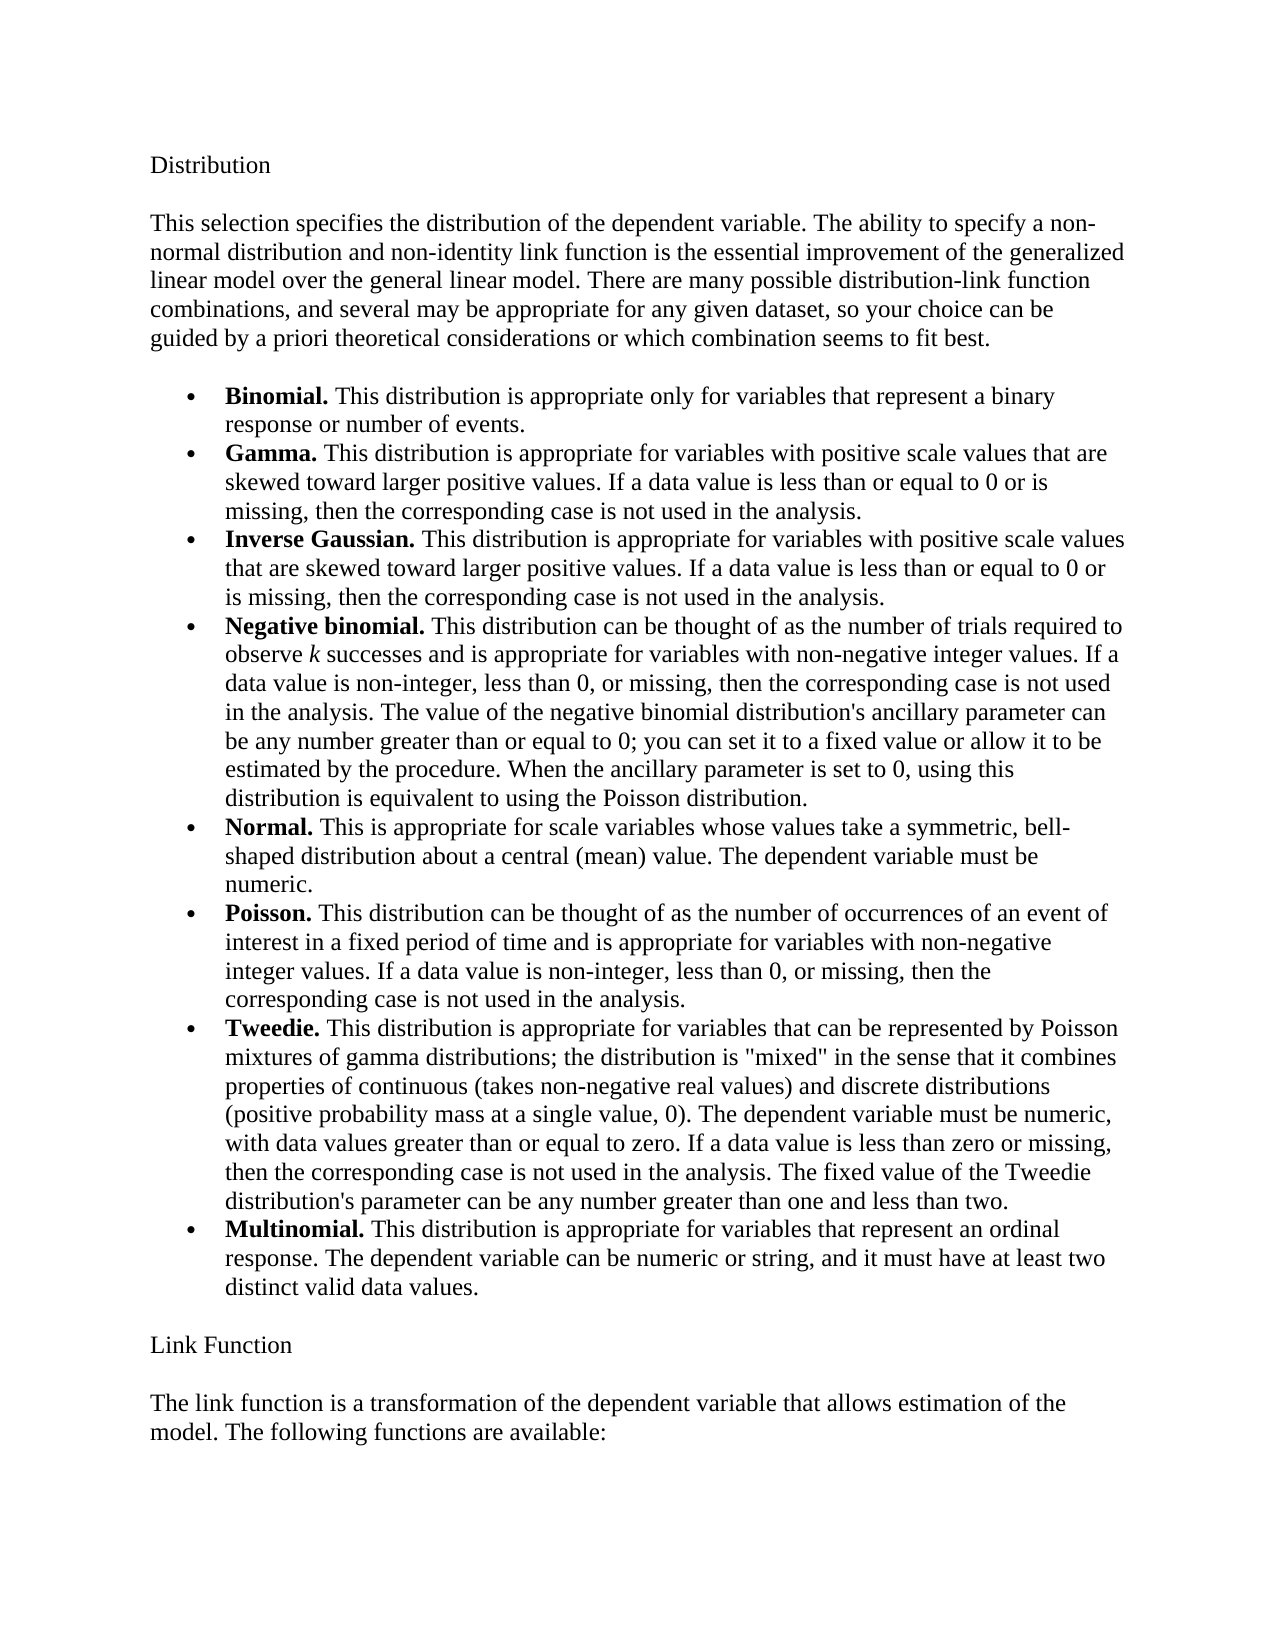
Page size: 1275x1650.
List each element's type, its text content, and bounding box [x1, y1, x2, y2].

list Gamma. This distribution is appropriate for variables with positive scale values that are skewed toward larger positive values. If a data value is less than or equal to 0 or is missing, then the corresponding case is not used in the analysis. [187, 438, 1125, 524]
list Negative binomial. This distribution can be thought of as the number of trials required to observe k successes and is appropriate for variables with non-negative integer values. If a data value is non-integer, less than 0, or missing, then the corresponding case is not used in the analysis. The value of the negative binomial distribution's ancillary parameter can be any number greater than or equal to 0; you can set it to a fixed value or allow it to be estimated by the procedure. When the ancillary parameter is set to 0, using this distribution is equivalent to using the Poisson distribution. [187, 611, 1125, 812]
text Distribution [150, 150, 1125, 179]
list Tweedie. This distribution is appropriate for variables that can be represented by Poisson mixtures of gamma distributions; the distribution is "mixed" in the sense that it combines properties of continuous (takes non-negative real values) and discrete distributions (positive probability mass at a single value, 0). The dependent variable must be numeric, with data values greater than or equal to zero. If a data value is less than zero or missing, then the corresponding case is not used in the analysis. The fixed value of the Tweedie distribution's parameter can be any number greater than one and less than two. [187, 1013, 1125, 1214]
list Poisson. This distribution can be thought of as the number of occurrences of an event of interest in a fixed period of time and is appropriate for variables with non-negative integer values. If a data value is non-integer, less than 0, or missing, then the corresponding case is not used in the analysis. [187, 898, 1125, 1013]
list Binomial. This distribution is appropriate only for variables that represent a binary response or number of events. [187, 381, 1125, 438]
text The link function is a transformation of the dependent variable that allows estimation of the model. The following functions are available: [150, 1388, 1125, 1445]
text This selection specifies the distribution of the dependent variable. The ability to specify a non-normal distribution and non-identity link function is the essential improvement of the generalized linear model over the general linear model. There are many possible distribution-link function combinations, and several may be appropriate for any given dataset, so your choice can be guided by a priori theoretical considerations or which combination seems to fit best. [150, 208, 1125, 352]
text Link Function [150, 1330, 1125, 1359]
list Multinomial. This distribution is appropriate for variables that represent an ordinal response. The dependent variable can be numeric or string, and it must have at least two distinct valid data values. [187, 1214, 1125, 1301]
list Inverse Gaussian. This distribution is appropriate for variables with positive scale values that are skewed toward larger positive values. If a data value is less than or equal to 0 or is missing, then the corresponding case is not used in the analysis. [187, 524, 1125, 611]
list Normal. This is appropriate for scale variables whose values take a symmetric, bell-shaped distribution about a central (mean) value. The dependent variable must be numeric. [187, 812, 1125, 898]
